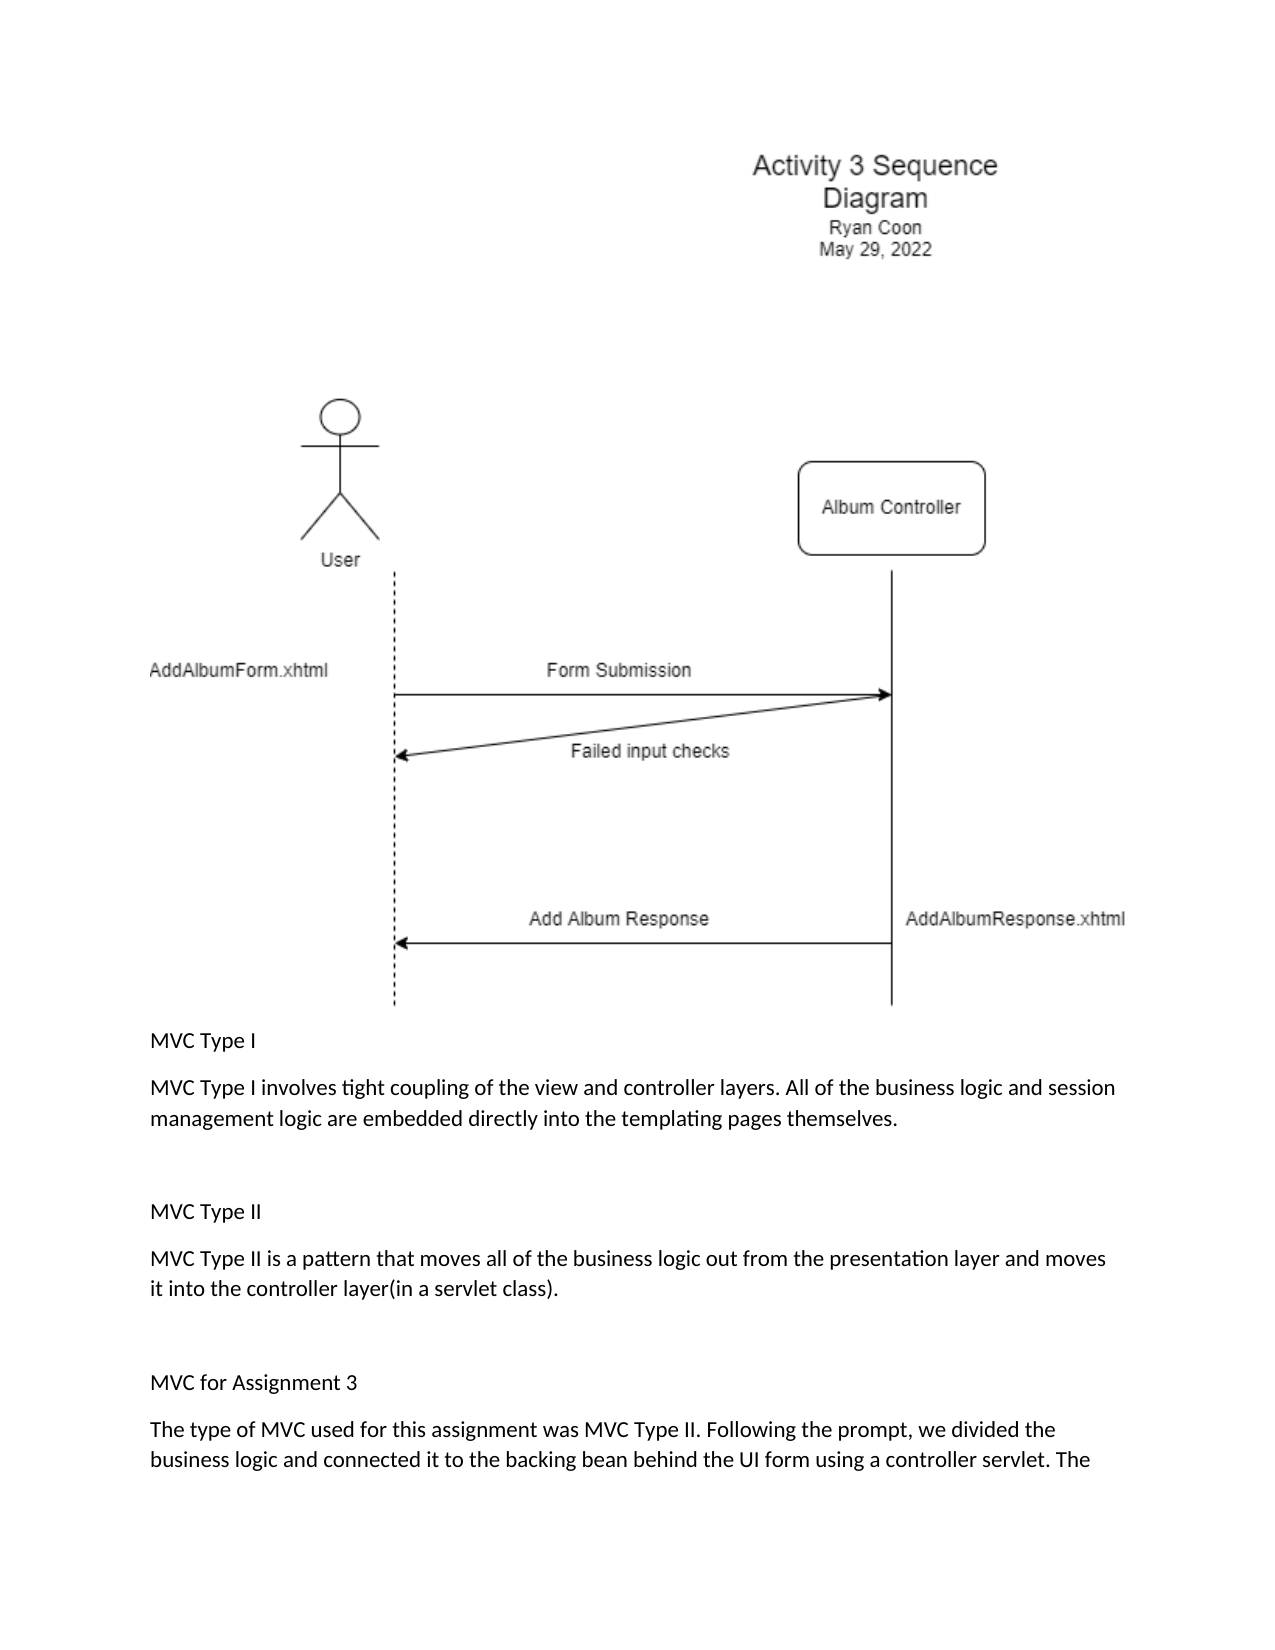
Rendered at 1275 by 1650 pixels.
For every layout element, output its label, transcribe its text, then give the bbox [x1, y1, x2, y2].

text MVC Type I [150, 1027, 1125, 1055]
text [150, 1415, 1125, 1473]
text MVC Type I involves tight coupling of the view and controller layers. All of the business logic and session management logic are embedded directly into the templating pages themselves. [150, 1073, 1125, 1132]
picture [150, 150, 1125, 1008]
text MVC Type II is a pattern that moves all of the business logic out from the presentation layer and moves it into the controller layer(in a servlet class). [150, 1244, 1125, 1303]
text MVC for Assignment 3 [150, 1368, 1125, 1396]
text MVC Type II [150, 1197, 1125, 1226]
